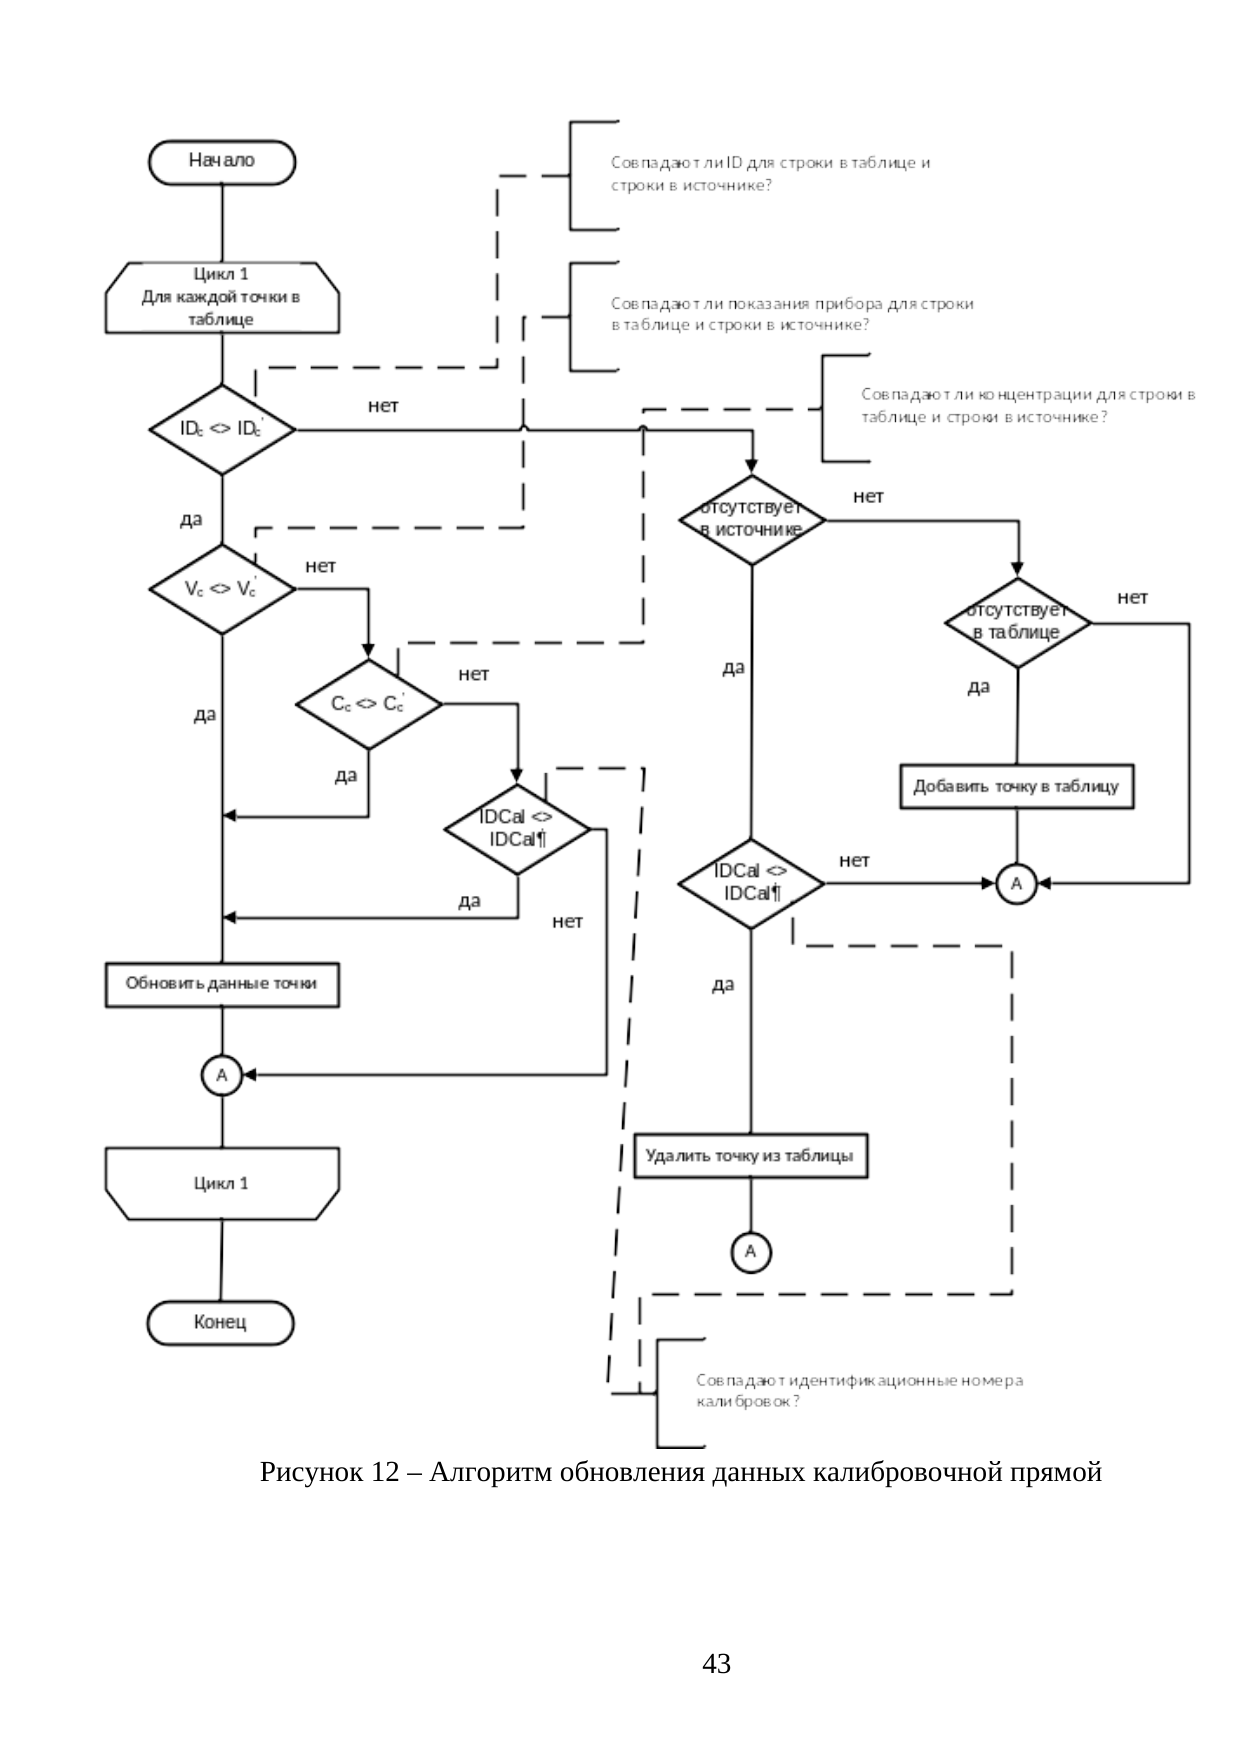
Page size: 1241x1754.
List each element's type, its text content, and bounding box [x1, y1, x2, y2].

text Рисунок 12 – Алгоритм обновления данных калибровочной прямой [177, 118, 1181, 620]
text Рисунок 12 – Алгоритм обновления данных калибровочной прямой [177, 430, 1181, 1490]
